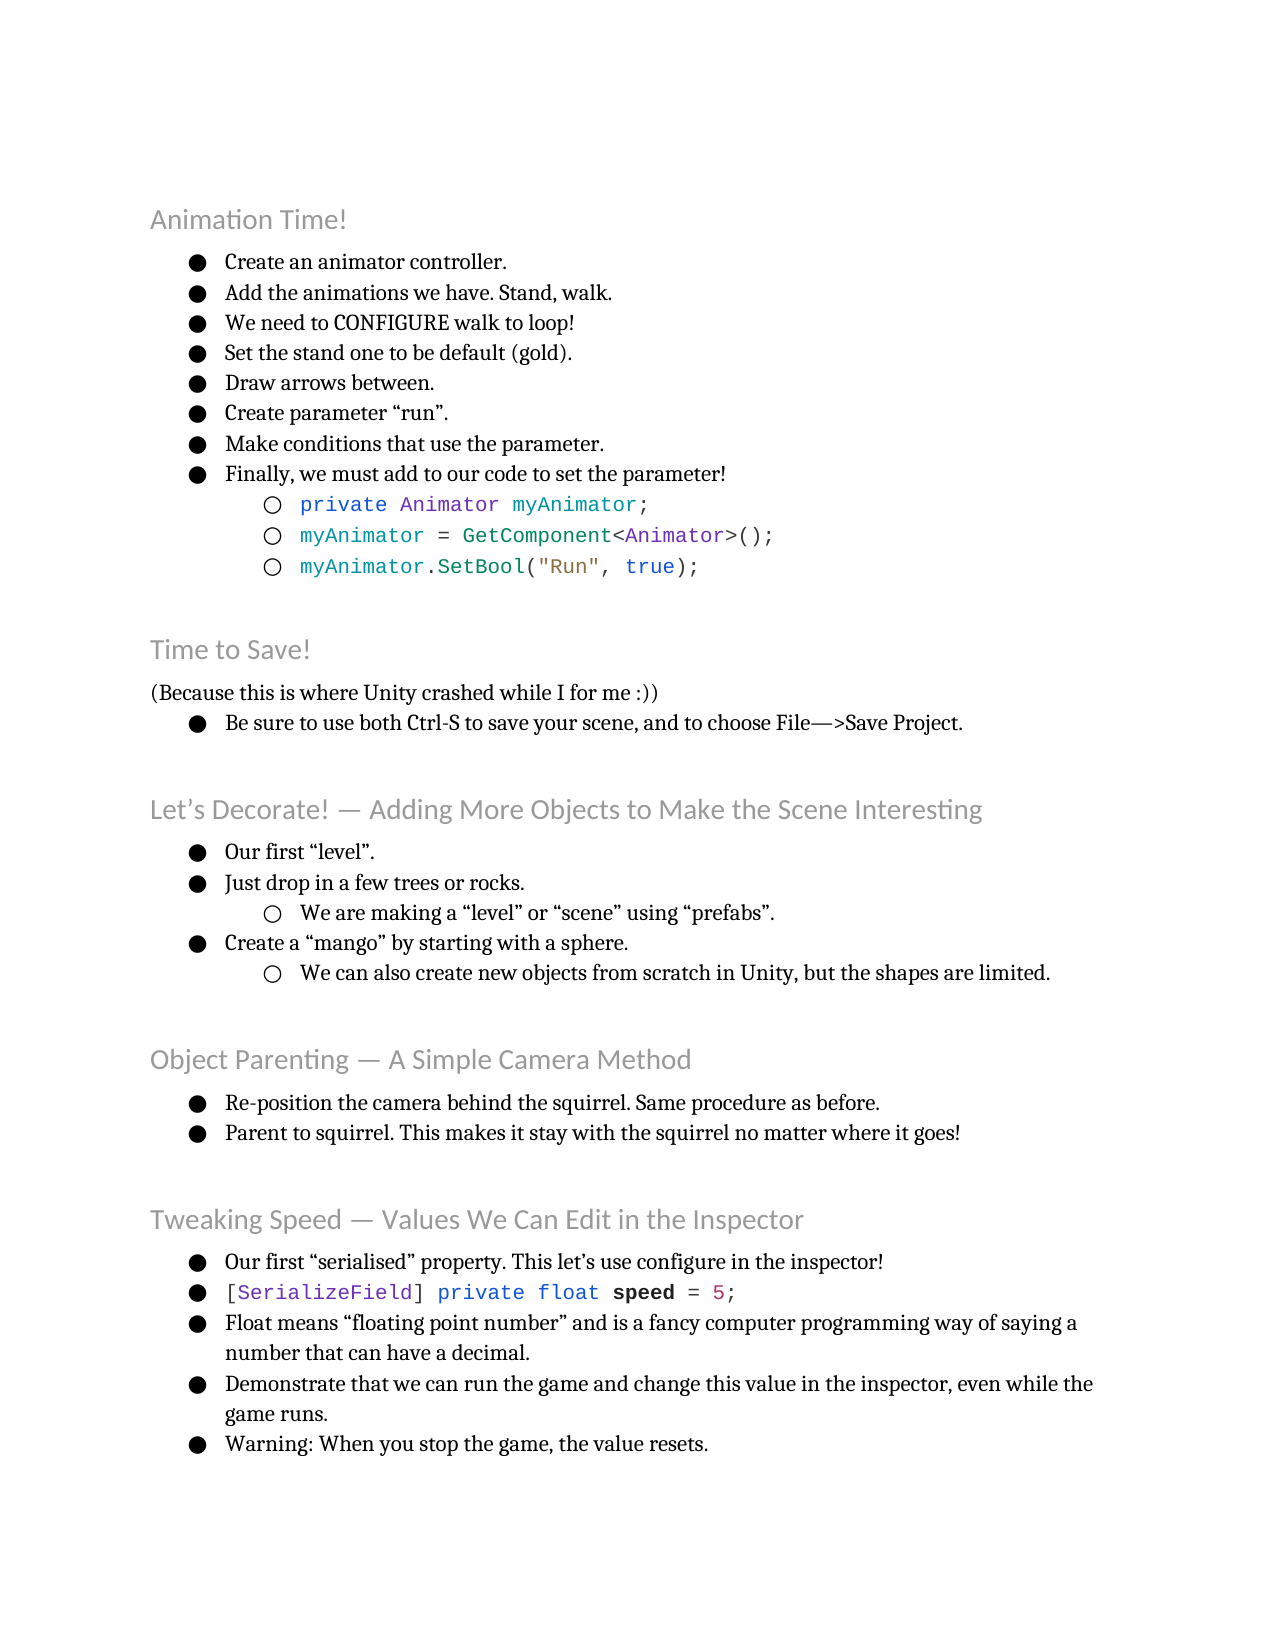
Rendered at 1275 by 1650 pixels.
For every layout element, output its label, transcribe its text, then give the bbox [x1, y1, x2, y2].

list Add the animations we have. Stand, walk. [187, 279, 1125, 306]
list Float means “floating point number” and is a fancy computer programming way of saying a number that can have a decimal. [187, 1310, 1125, 1366]
subtitle Object Parenting — A Simple Camera Method [150, 1041, 1125, 1077]
list Draw arrows between. [187, 370, 1125, 396]
list Create a “mango” by starting with a sphere. [187, 930, 1125, 956]
list myAnimator = GetComponent<Animator>(); [262, 522, 1125, 548]
list Finally, we must add to our code to set the parameter! [187, 461, 1125, 487]
list We need to CONFIGURE walk to loop! [187, 309, 1125, 336]
list Create parameter “run”. [187, 400, 1125, 427]
list Warning: When you stop the game, the value resets. [187, 1431, 1125, 1457]
list myAnimator.SetBool("Run", true); [262, 552, 1125, 579]
subtitle Time to Save! [150, 631, 1125, 667]
list We are making a “level” or “scene” using “prefabs”. [262, 899, 1125, 926]
subtitle Tweaking Speed — Values We Can Edit in the Inspector [150, 1201, 1125, 1236]
text (Because this is where Unity crashed while I for me :)) [150, 679, 1125, 706]
list Create an animator controller. [187, 249, 1125, 276]
list Demonstrate that we can run the game and change this value in the inspector, even while the game runs. [187, 1370, 1125, 1427]
list Be sure to use both Ctrl-S to save your scene, and to choose File—>Save Project. [187, 710, 1125, 736]
list private Animator myAnimator; [262, 491, 1125, 518]
list Our first “level”. [187, 839, 1125, 865]
list Make conditions that use the parameter. [187, 430, 1125, 457]
subtitle Animation Time! [150, 201, 1125, 237]
list Re-position the camera behind the squirrel. Same procedure as before. [187, 1089, 1125, 1116]
list Our first “serialised” property. This let’s use configure in the inspector! [187, 1249, 1125, 1275]
list Just drop in a few trees or rocks. [187, 869, 1125, 896]
list Set the stand one to be default (gold). [187, 340, 1125, 366]
subtitle Let’s Decorate! — Adding More Objects to Make the Scene Interesting [150, 791, 1125, 827]
list [SerializeField] private float speed = 5; [187, 1279, 1125, 1306]
list Parent to squirrel. This makes it stay with the squirrel no matter where it goes! [187, 1119, 1125, 1146]
list We can also create new objects from scratch in Unity, but the shapes are limited. [262, 960, 1125, 986]
